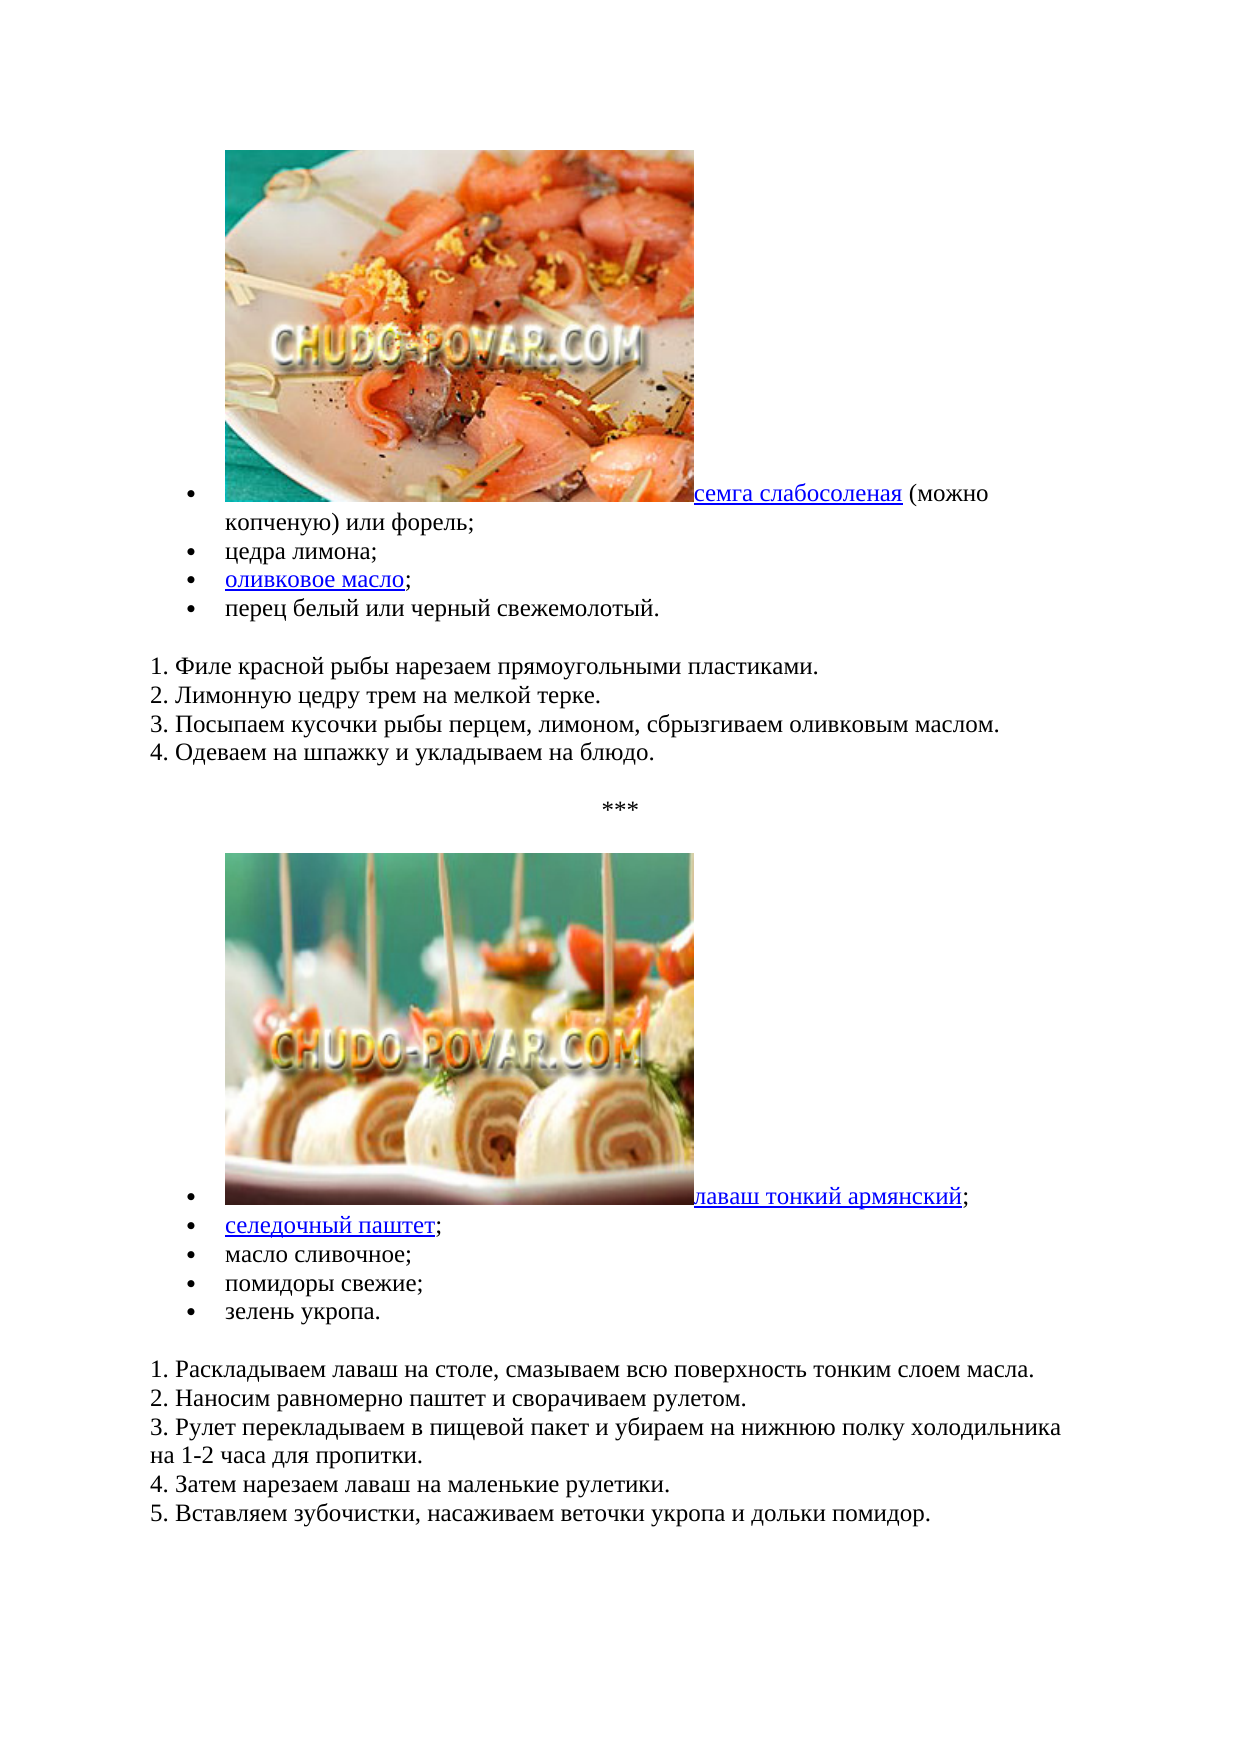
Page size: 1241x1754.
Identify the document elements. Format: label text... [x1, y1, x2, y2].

list масло сливочное; [187, 1239, 1090, 1268]
list цедра лимона; [187, 536, 1090, 564]
text 5. Вставляем зубочистки, насаживаем веточки укропа и дольки помидор. [150, 1498, 1090, 1527]
text 3. Посыпаем кусочки рыбы перцем, лимоном, сбрызгиваем оливковым маслом. [150, 709, 1090, 737]
list оливковое масло; [187, 564, 1090, 593]
text 1. Раскладываем лаваш на столе, смазываем всю поверхность тонким слоем масла. [150, 1354, 1090, 1383]
text 4. Одеваем на шпажку и укладываем на блюдо. [150, 737, 1090, 766]
text 1. Филе красной рыбы нарезаем прямоугольными пластиками. [150, 651, 1090, 680]
list селедочный паштет; [187, 1210, 1090, 1239]
picture [225, 150, 694, 502]
text *** [150, 795, 1090, 824]
text 4. Затем нарезаем лаваш на маленькие рулетики. [150, 1469, 1090, 1498]
picture [225, 853, 694, 1205]
list зелень укропа. [187, 1296, 1090, 1325]
text 3. Рулет перекладываем в пищевой пакет и убираем на нижнюю полку холодильника на 1-2 часа для пропитки. [150, 1412, 1090, 1469]
list перец белый или черный свежемолотый. [187, 593, 1090, 622]
list помидоры свежие; [187, 1268, 1090, 1296]
text 2. Лимонную цедру трем на мелкой терке. [150, 680, 1090, 709]
text 2. Наносим равномерно паштет и сворачиваем рулетом. [150, 1383, 1090, 1412]
